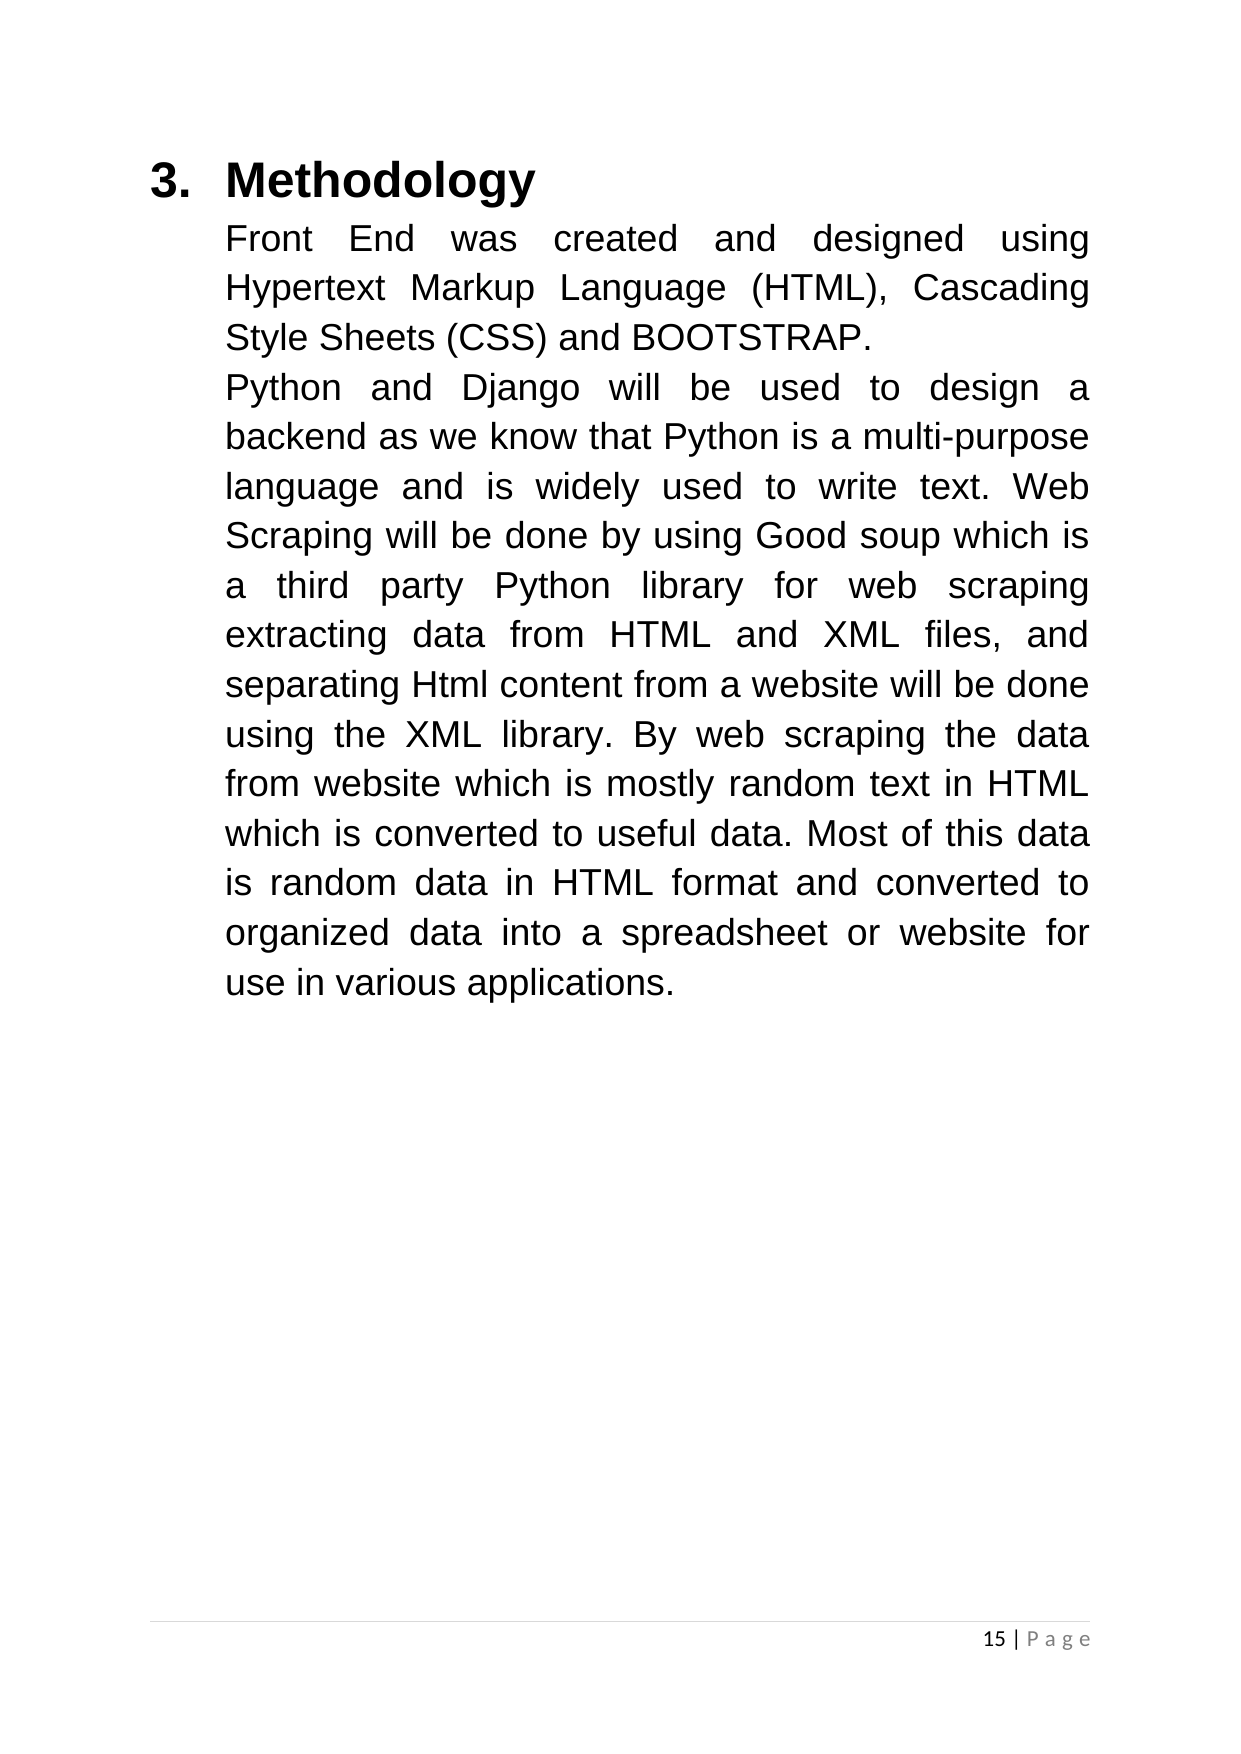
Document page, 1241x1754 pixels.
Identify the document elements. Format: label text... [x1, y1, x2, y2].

list Methodology [150, 150, 1090, 207]
list Python and Django will be used to design a backend as we know that Python is a multi-purpose language and is widely used to write text. Web Scraping will be done by using Good soup which is a third party Python library for web scraping extracting data from HTML and XML files, and separating Html content from a website will be done using the XML library. By web scraping the data from website which is mostly random text in HTML which is converted to useful data. Most of this data is random data in HTML format and converted to organized data into a spreadsheet or website for use in various applications. [225, 365, 1090, 1003]
list Front End was created and designed using Hypertext Markup Language (HTML), Cascading Style Sheets (CSS) and BOOTSTRAP. [225, 216, 1090, 358]
